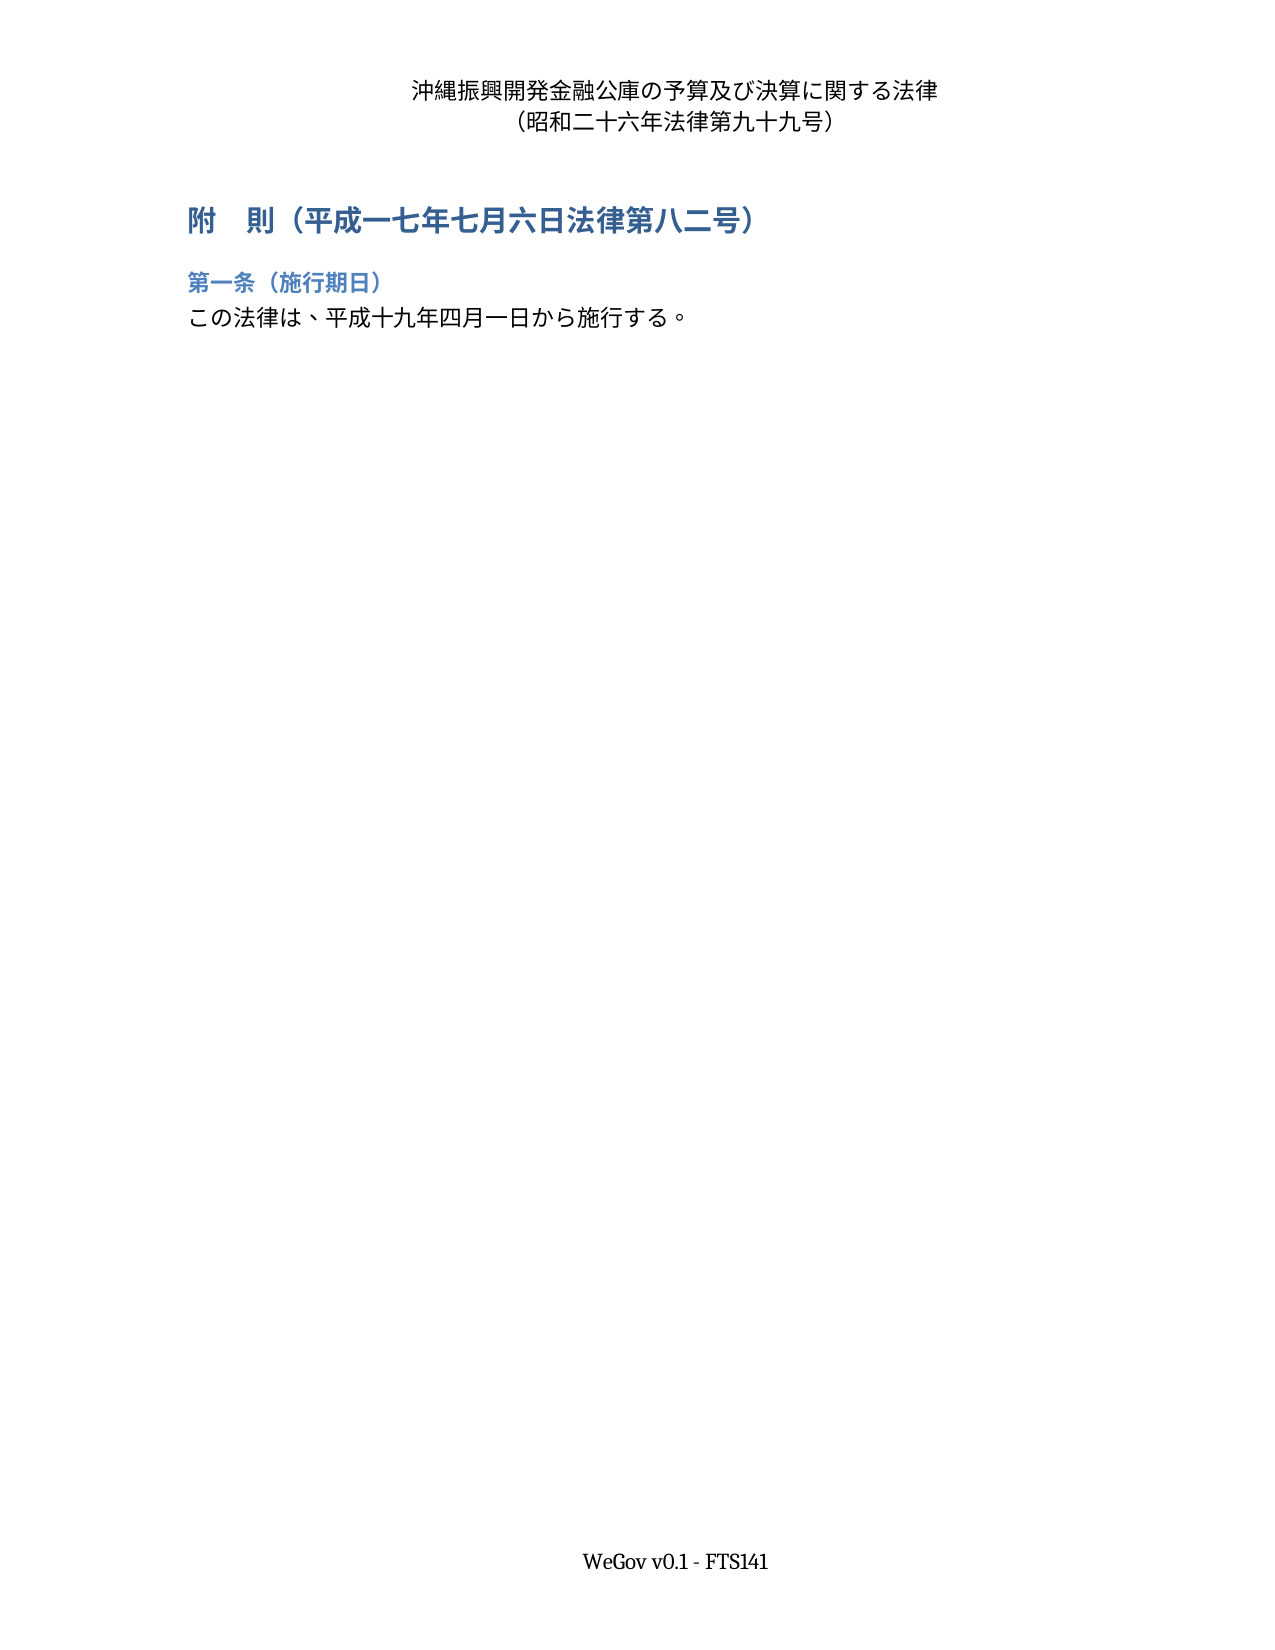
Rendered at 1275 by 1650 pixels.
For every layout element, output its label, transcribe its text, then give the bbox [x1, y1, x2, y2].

subtitle 第一条（施行期日） [187, 266, 1087, 298]
text この法律は、平成十九年四月一日から施行する。 [187, 302, 1087, 334]
subtitle 附 則（平成一七年七月六日法律第八二号） [187, 200, 1087, 240]
